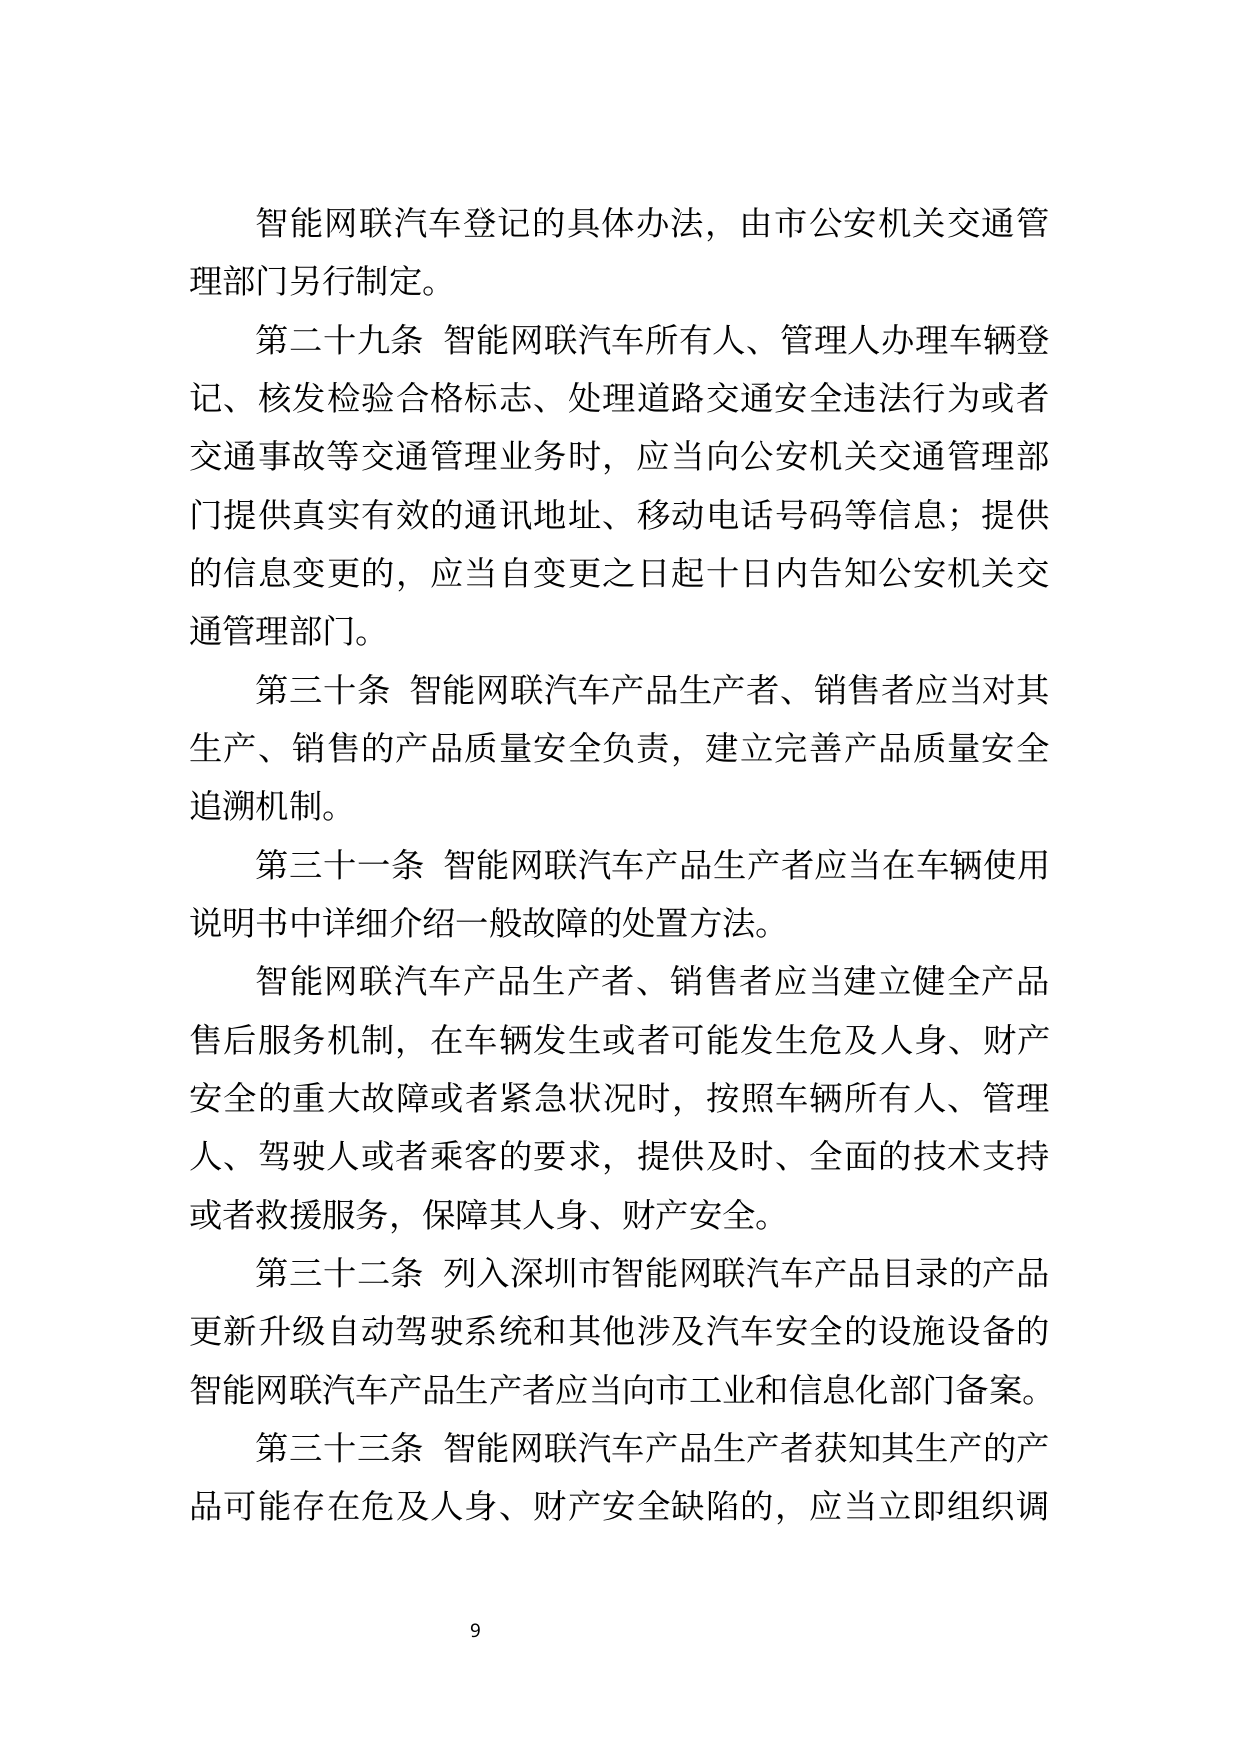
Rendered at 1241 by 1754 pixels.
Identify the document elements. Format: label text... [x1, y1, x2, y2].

text 智能网联汽车登记的具体办法，由市公安机关交通管理部门另行制定。 [189, 189, 1051, 306]
text 第二十九条 智能网联汽车所有人、管理人办理车辆登记、核发检验合格标志、处理道路交通安全违法行为或者交通事故等交通管理业务时，应当向公安机关交通管理部门提供真实有效的通讯地址、移动电话号码等信息；提供的信息变更的，应当自变更之日起十日内告知公安机关交通管理部门。 [189, 306, 1051, 656]
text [189, 1414, 1051, 1531]
text 智能网联汽车产品生产者、销售者应当建立健全产品售后服务机制，在车辆发生或者可能发生危及人身、财产安全的重大故障或者紧急状况时，按照车辆所有人、管理人、驾驶人或者乘客的要求，提供及时、全面的技术支持或者救援服务，保障其人身、财产安全。 [189, 947, 1051, 1239]
text 第三十一条 智能网联汽车产品生产者应当在车辆使用说明书中详细介绍一般故障的处置方法。 [189, 831, 1051, 947]
text 第三十条 智能网联汽车产品生产者、销售者应当对其生产、销售的产品质量安全负责，建立完善产品质量安全追溯机制。 [189, 656, 1051, 831]
text 第三十二条 列入深圳市智能网联汽车产品目录的产品更新升级自动驾驶系统和其他涉及汽车安全的设施设备的，智能网联汽车产品生产者应当向市工业和信息化部门备案。 [189, 1239, 1051, 1414]
